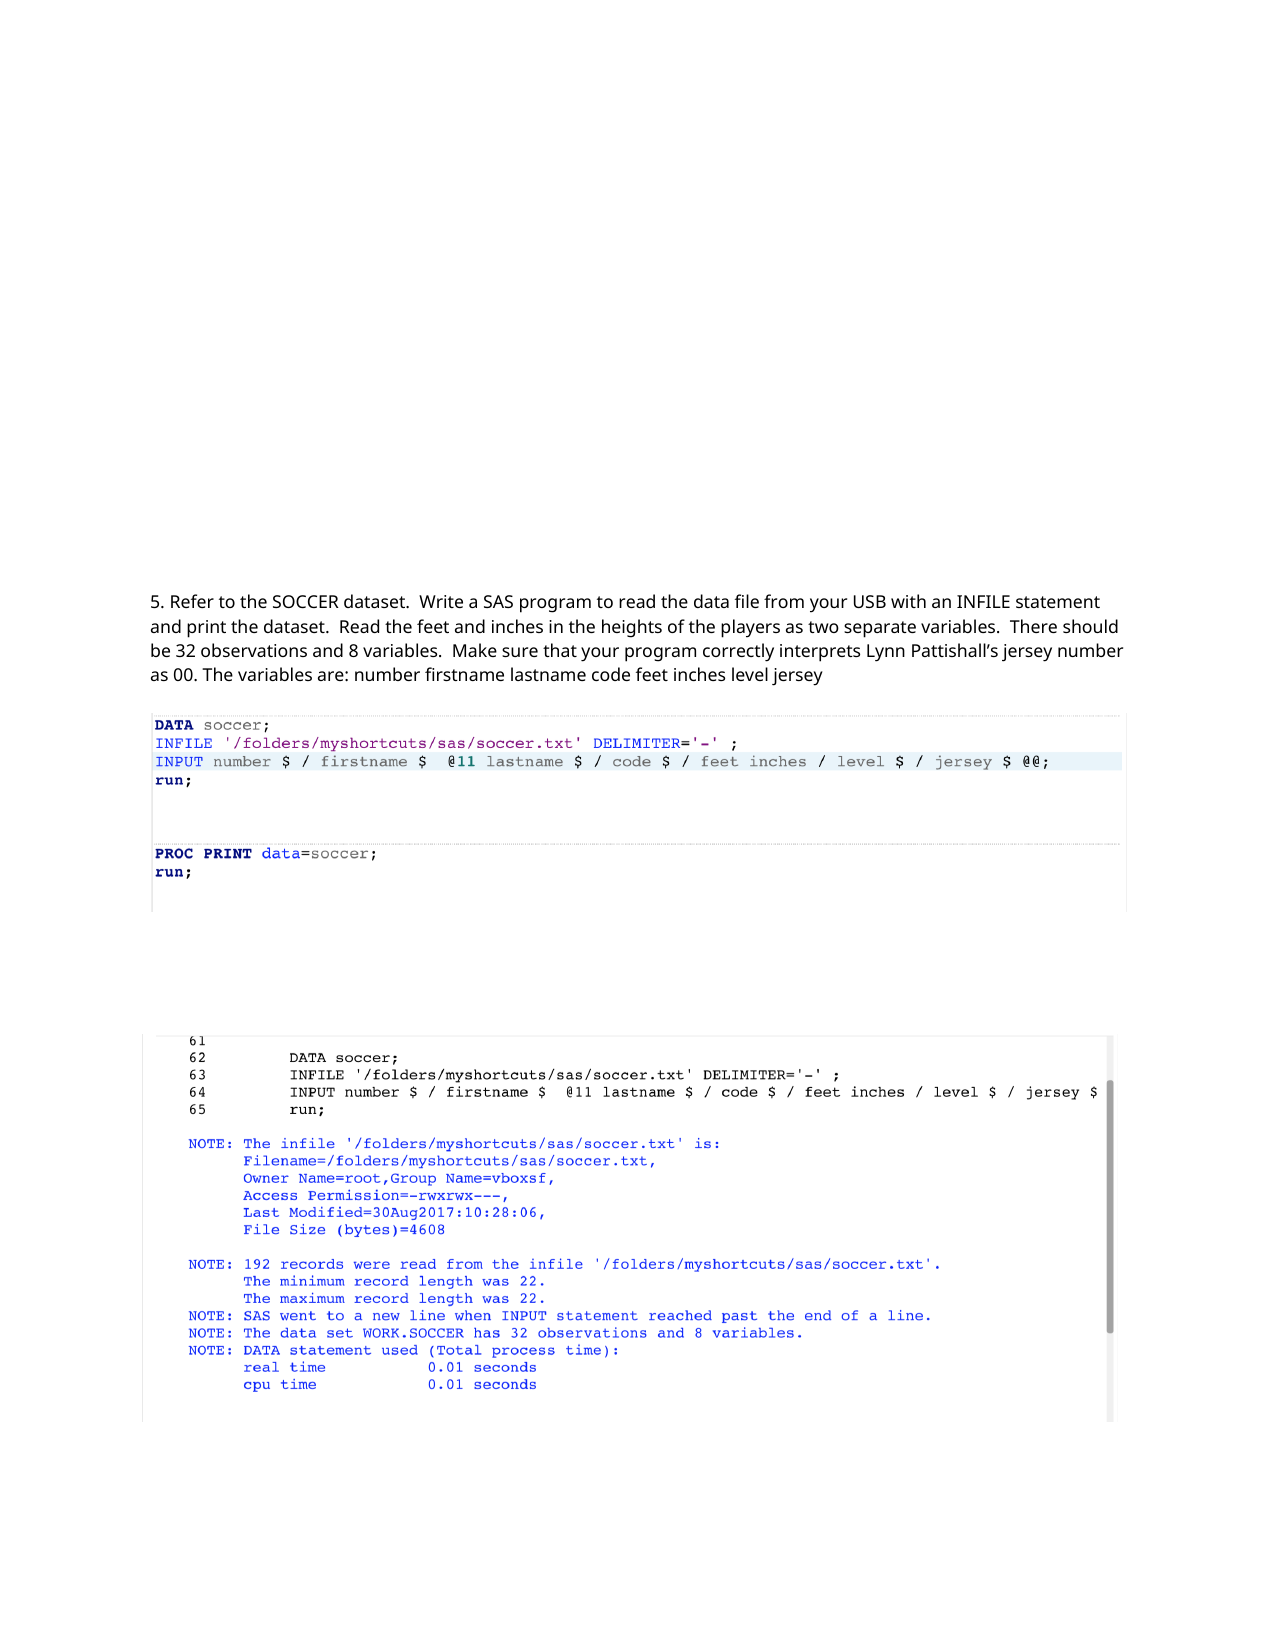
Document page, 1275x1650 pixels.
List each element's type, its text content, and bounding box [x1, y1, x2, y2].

picture [142, 1034, 1118, 1422]
text 5. Refer to the SOCCER dataset. Write a SAS program to read the data file from your USB with an INFILE statement and print the dataset. Read the feet and inches in the heights of the players as two separate variables. There should be 32 observations and 8 variables. Make sure that your program correctly interprets Lynn Pattishall’s jersey number as 00. The variables are: number firstname lastname code feet inches level jersey [150, 590, 1125, 687]
picture [151, 713, 1127, 912]
